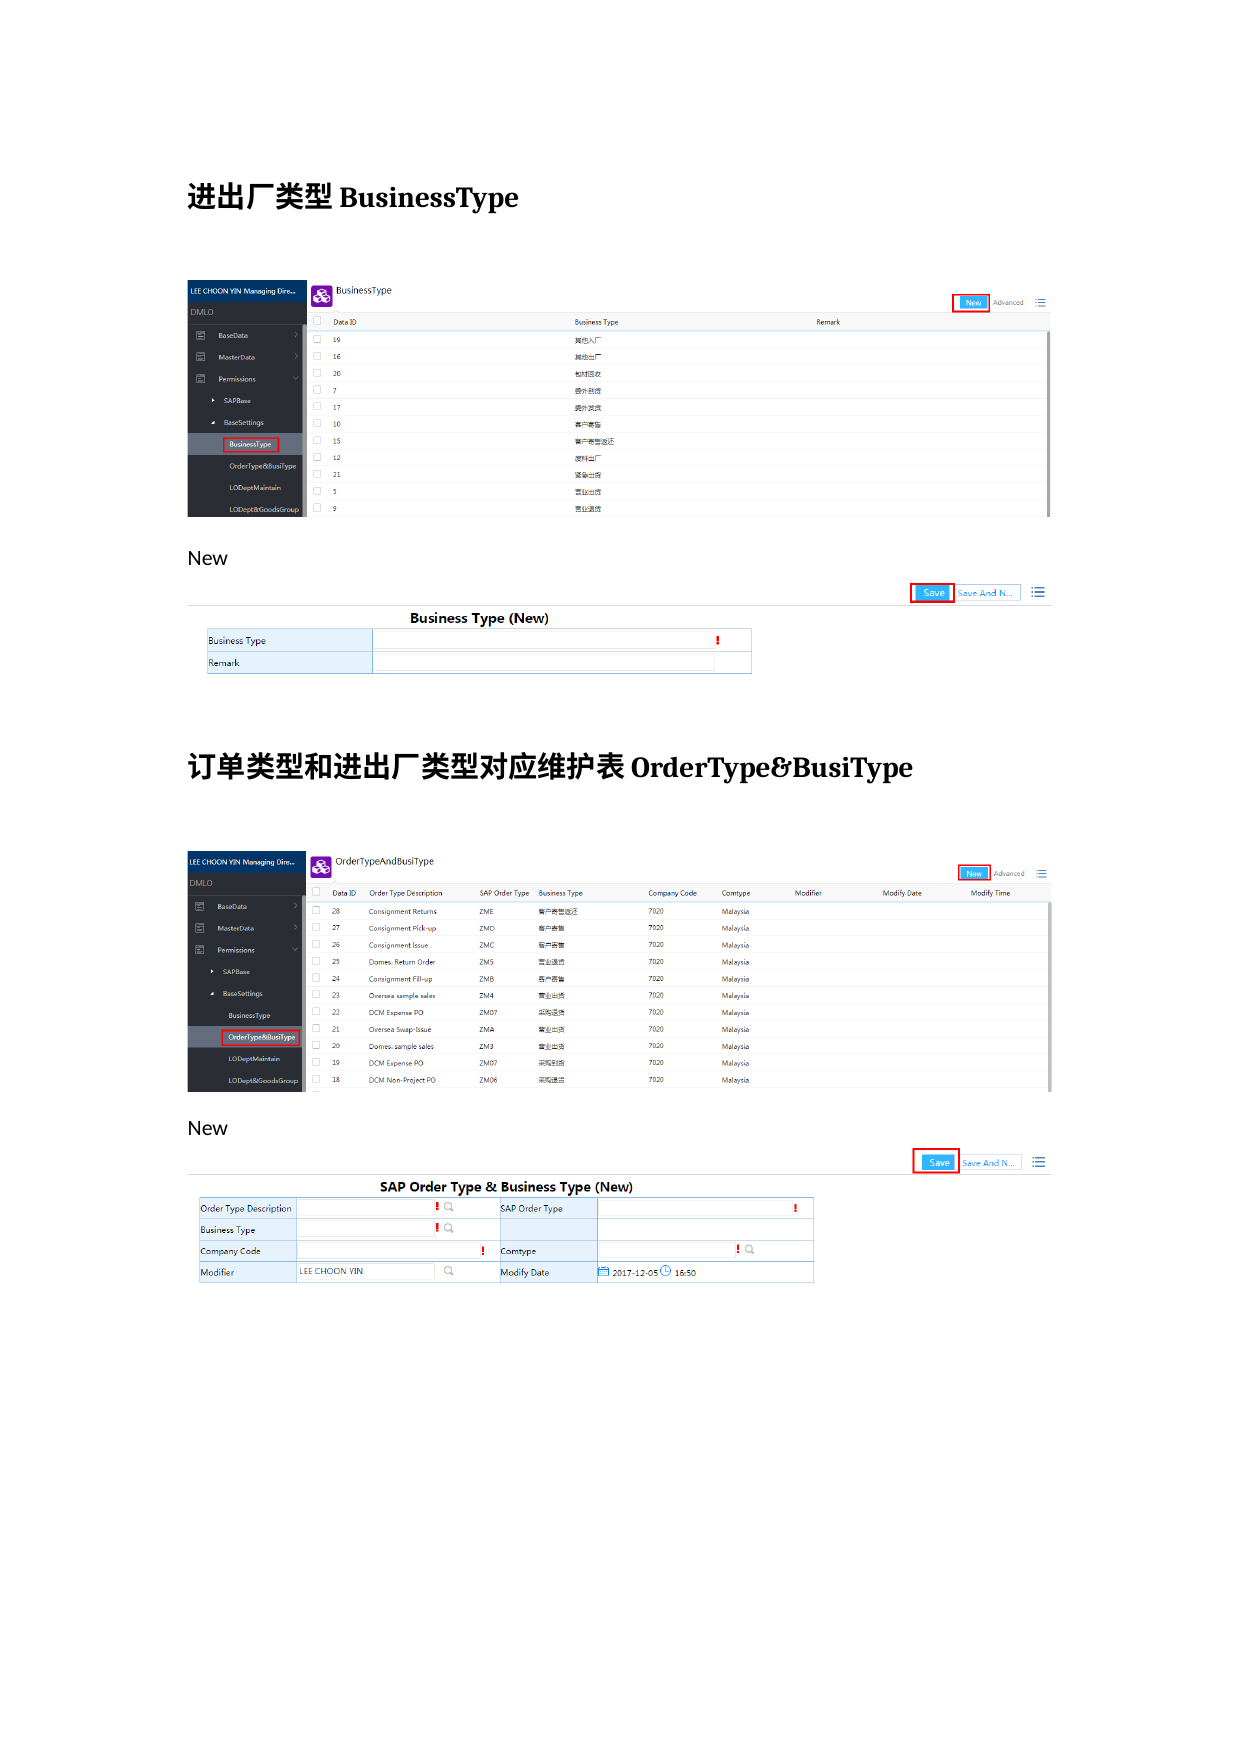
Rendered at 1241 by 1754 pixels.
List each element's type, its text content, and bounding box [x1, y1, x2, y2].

text New [187, 1111, 1053, 1144]
text New [187, 541, 1053, 573]
subtitle 进出厂类型BusinessType [187, 162, 1053, 227]
subtitle 订单类型和进出厂类型对应维护表OrderType&BusiType [187, 732, 1053, 797]
picture [187, 280, 1051, 517]
picture [187, 1143, 1052, 1291]
picture [187, 851, 1052, 1092]
picture [187, 573, 1052, 690]
